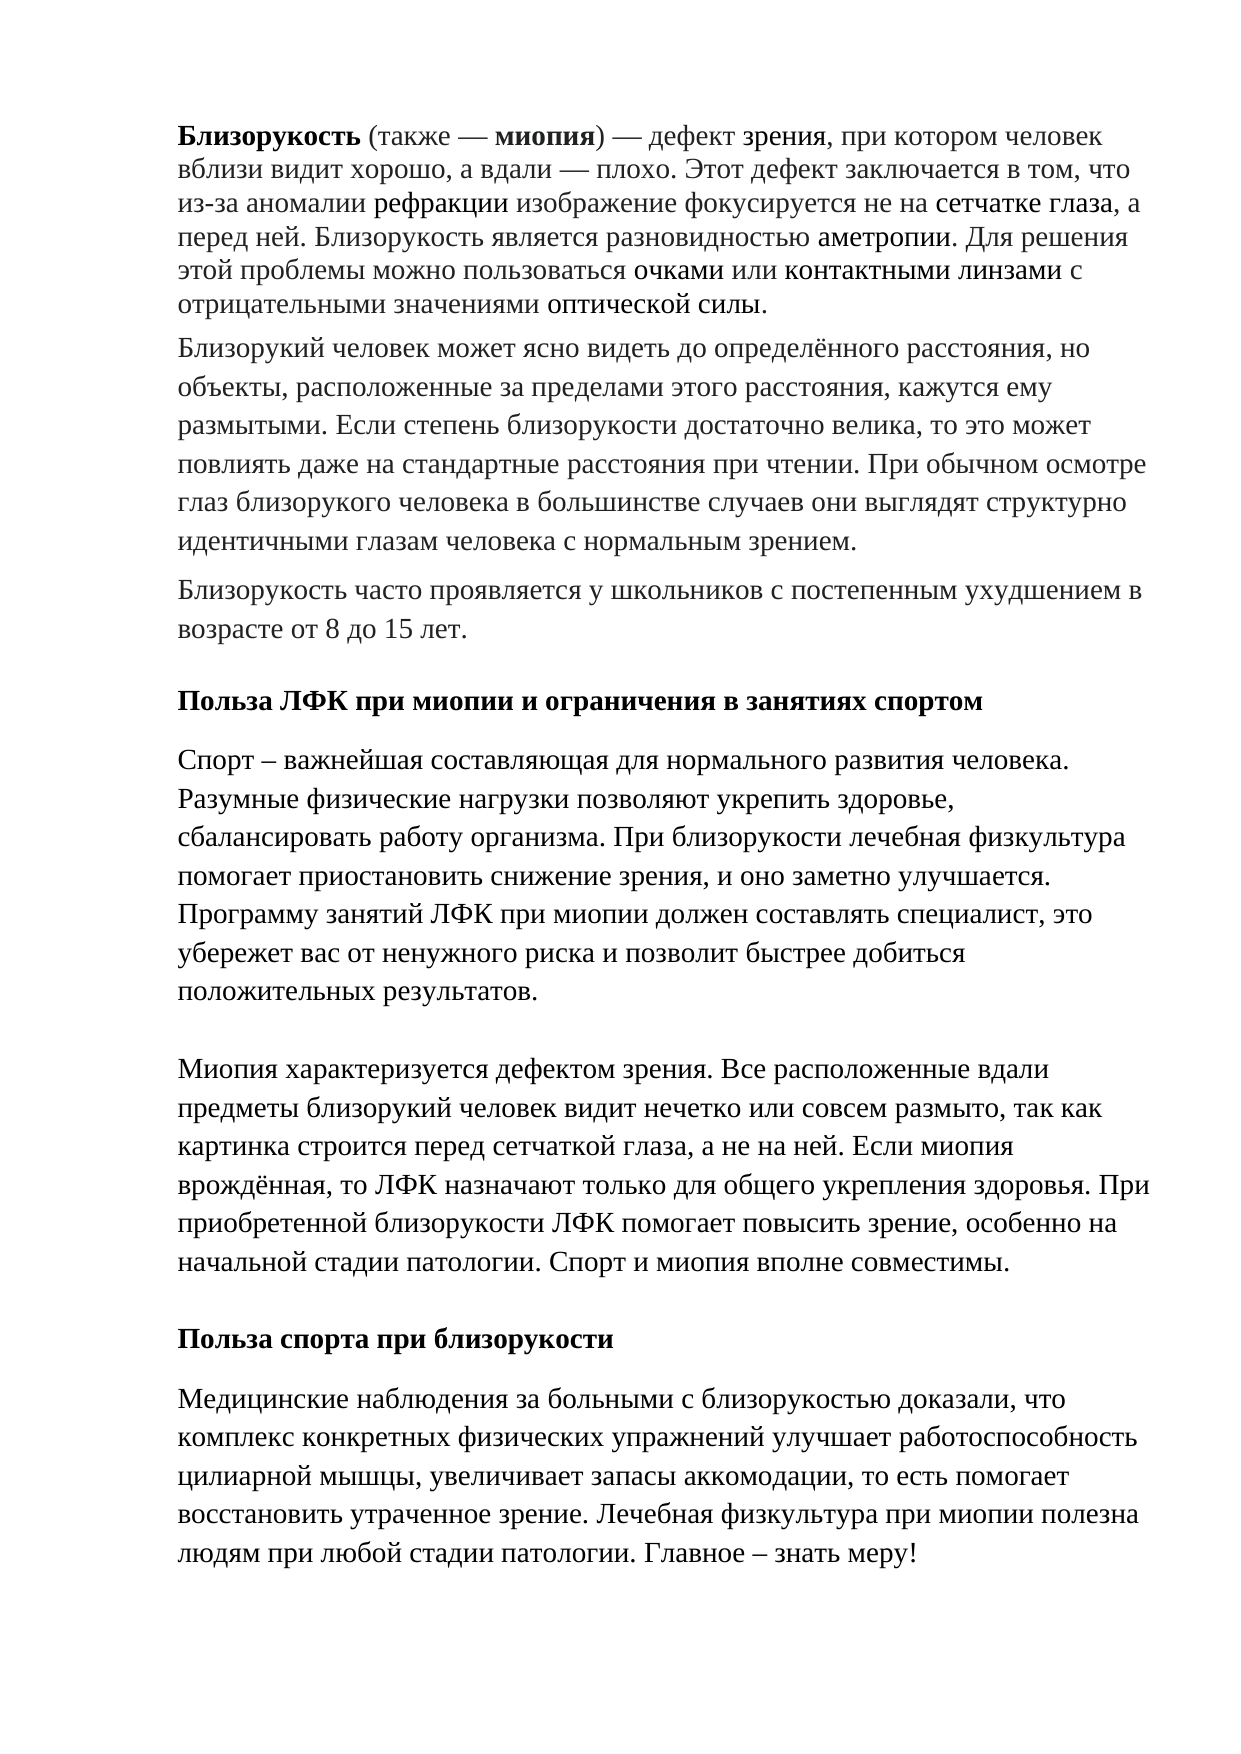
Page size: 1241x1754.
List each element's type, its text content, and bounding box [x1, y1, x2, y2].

text Близорукость часто проявляется у школьников с постепенным ухудшением в возрасте от 8 до 15 лет. [177, 572, 1152, 644]
subtitle Польза ЛФК при миопии и ограничения в занятиях спортом [177, 683, 1152, 716]
text Близорукий человек может ясно видеть до определённого расстояния, но объекты, расположенные за пределами этого расстояния, кажутся ему размытыми. Если степень близорукости достаточно велика, то это может повлиять даже на стандартные расстояния при чтении. При обычном осмотре глаз близорукого человека в большинстве случаев они выглядят структурно идентичными глазам человека с нормальным зрением. [177, 330, 1152, 557]
text Медицинские наблюдения за больными с близорукостью доказали, что комплекс конкретных физических упражнений улучшает работоспособность цилиарной мышцы, увеличивает запасы аккомодации, то есть помогает восстановить утраченное зрение. Лечебная физкультура при миопии полезна людям при любой стадии патологии. Главное – знать меру! [177, 1381, 1152, 1568]
subtitle Польза спорта при близорукости [177, 1321, 1152, 1355]
text Близорукость (также — миопия) — дефект зрения, при котором человек вблизи видит хорошо, а вдали — плохо. Этот дефект заключается в том, что из-за аномалии рефракции изображение фокусируется не на сетчатке глаза, а перед ней. Близорукость является разновидностью аметропии. Для решения этой проблемы можно пользоваться очками или контактными линзами с отрицательными значениями оптической силы. [177, 118, 1152, 319]
text Миопия характеризуется дефектом зрения. Все расположенные вдали предметы близорукий человек видит нечетко или совсем размыто, так как картинка строится перед сетчаткой глаза, а не на ней. Если миопия врождённая, то ЛФК назначают только для общего укрепления здоровья. При приобретенной близорукости ЛФК помогает повысить зрение, особенно на начальной стадии патологии. Спорт и миопия вполне совместимы. [177, 1051, 1152, 1277]
text Спорт – важнейшая составляющая для нормального развития человека. Разумные физические нагрузки позволяют укрепить здоровье, сбалансировать работу организма. При близорукости лечебная физкультура помогает приостановить снижение зрения, и оно заметно улучшается. Программу занятий ЛФК при миопии должен составлять специалист, это убережет вас от ненужного риска и позволит быстрее добиться положительных результатов. [177, 742, 1152, 1007]
